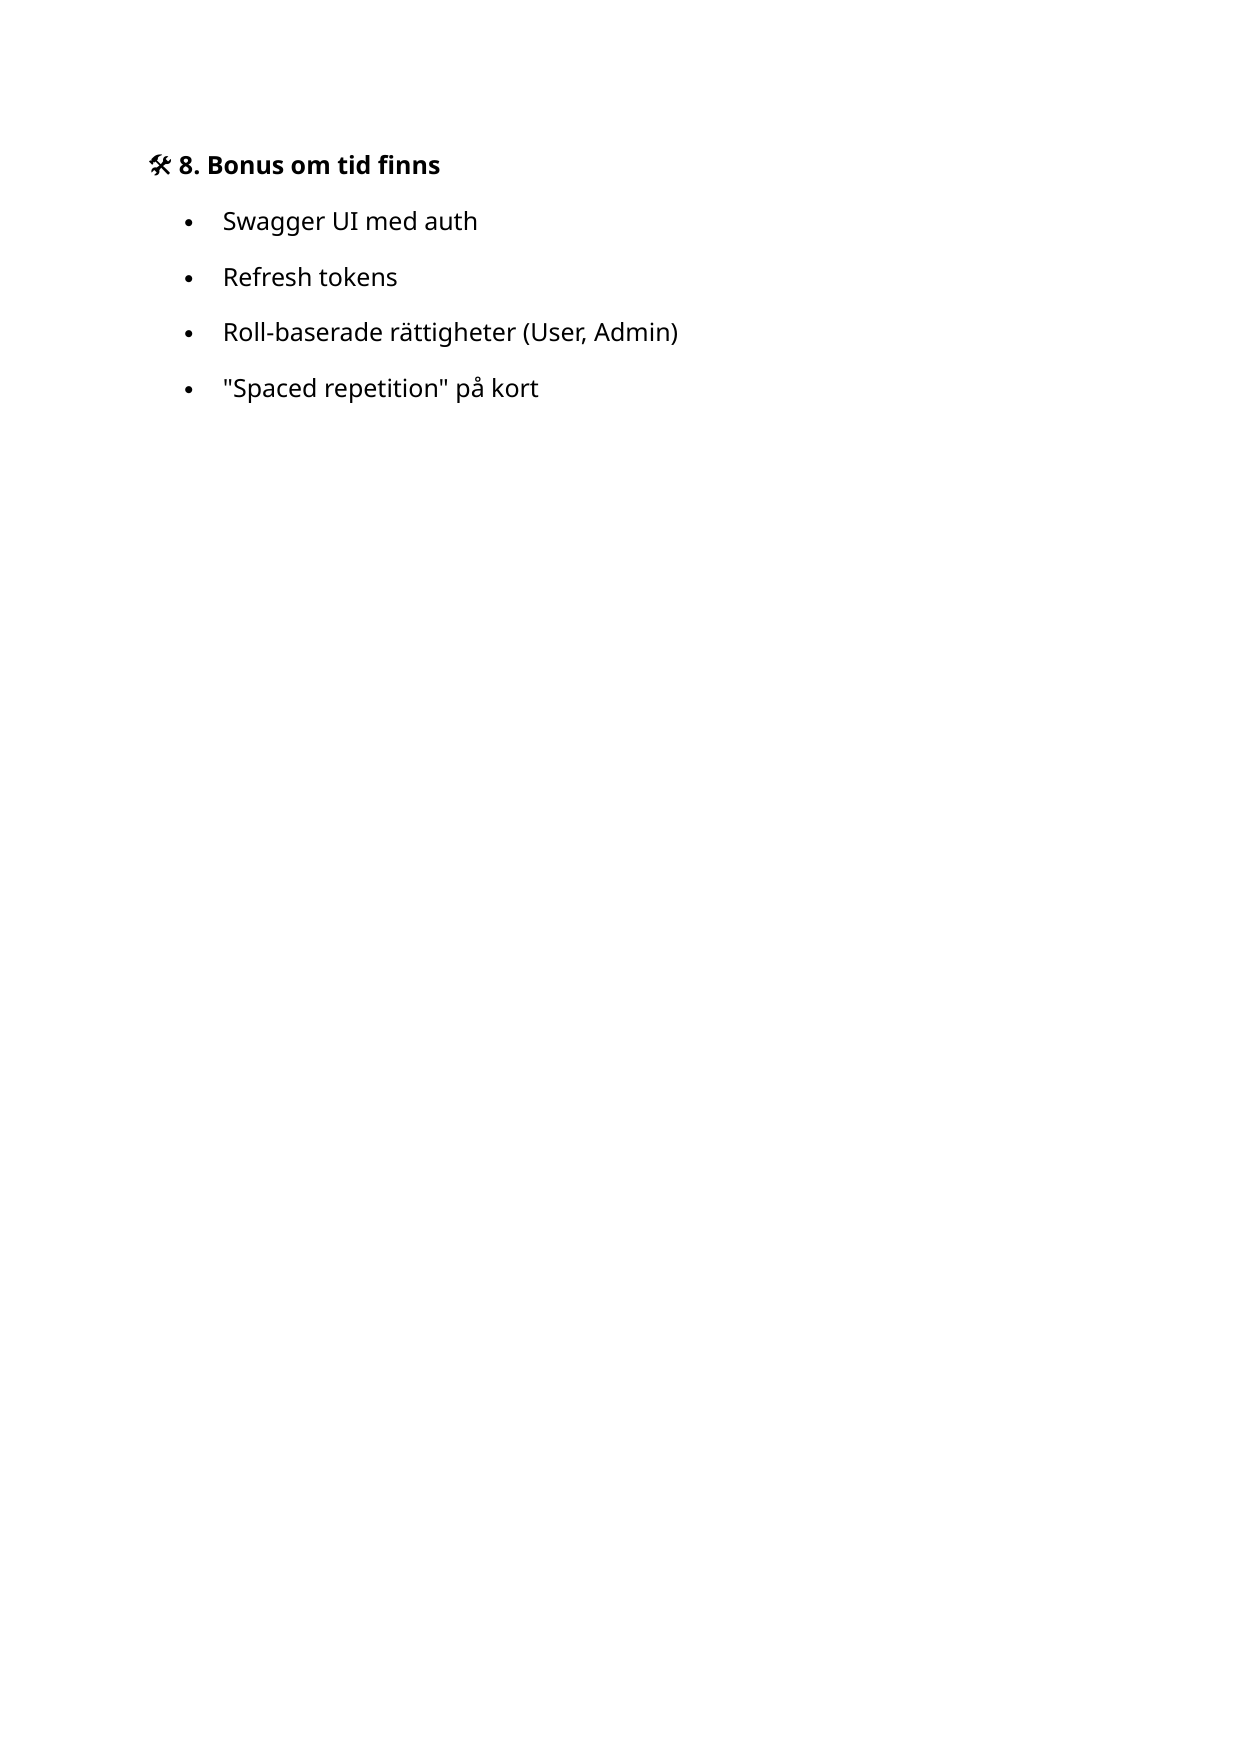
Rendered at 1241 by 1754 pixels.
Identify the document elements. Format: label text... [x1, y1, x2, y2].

list Refresh tokens [185, 259, 1093, 293]
list "Spaced repetition" på kort [185, 371, 1093, 405]
list Roll-baserade rättigheter (User, Admin) [185, 315, 1093, 349]
list Swagger UI med auth [185, 203, 1093, 237]
text 🛠️ 8. Bonus om tid finns [148, 148, 1093, 182]
